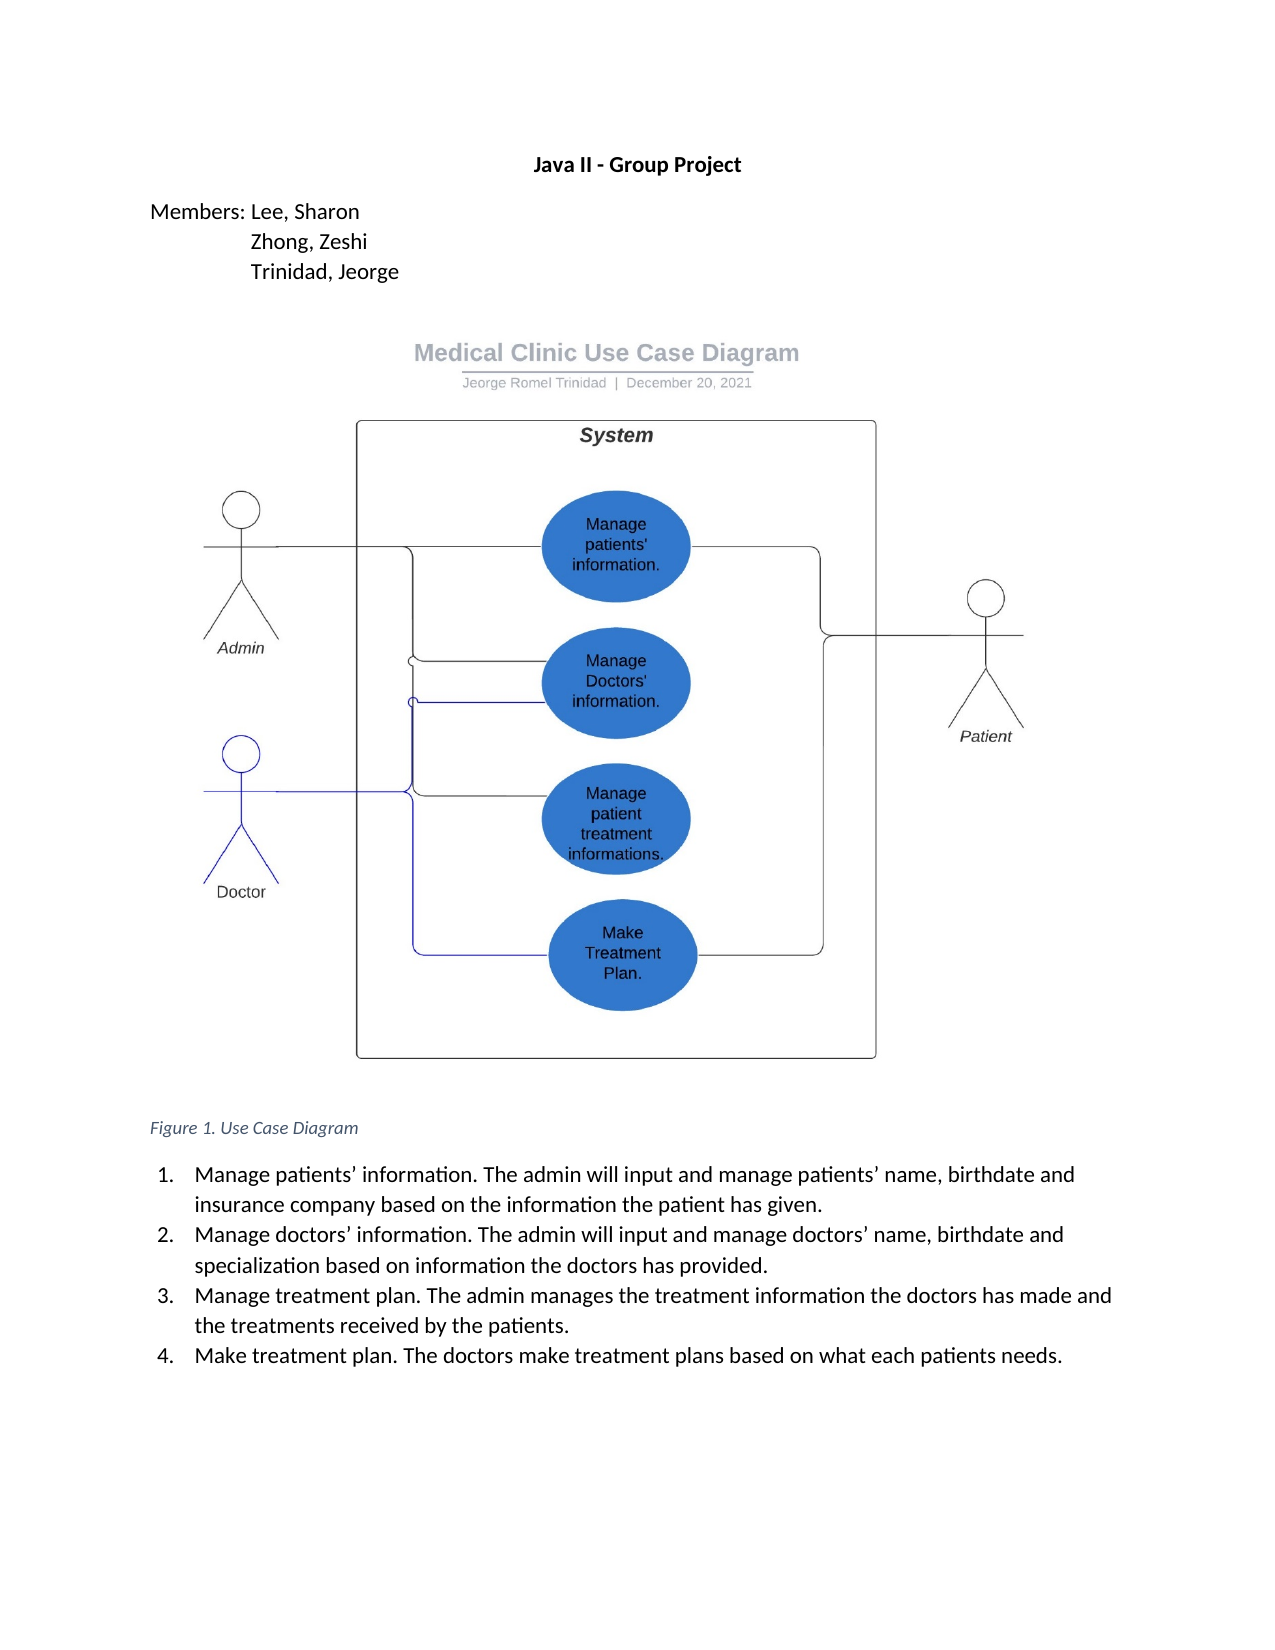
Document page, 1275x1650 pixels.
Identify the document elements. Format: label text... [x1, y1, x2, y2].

text Trinidad, Jeorge [150, 257, 1125, 285]
list Manage patients’ information. The admin will input and manage patients’ name, birthdate and insurance company based on the information the patient has given. [157, 1160, 1125, 1218]
list Make treatment plan. The doctors make treatment plans based on what each patients needs. [157, 1341, 1125, 1369]
list Manage doctors’ information. The admin will input and manage doctors’ name, birthdate and specialization based on information the doctors has provided. [157, 1221, 1125, 1279]
list Manage treatment plan. The admin manages the treatment information the doctors has made and the treatments received by the patients. [157, 1281, 1125, 1339]
text Zhong, Zeshi [150, 227, 1125, 255]
text Java II - Group Project [150, 150, 1125, 178]
text Members: Lee, Sharon [150, 197, 1125, 225]
picture [150, 287, 1079, 1098]
